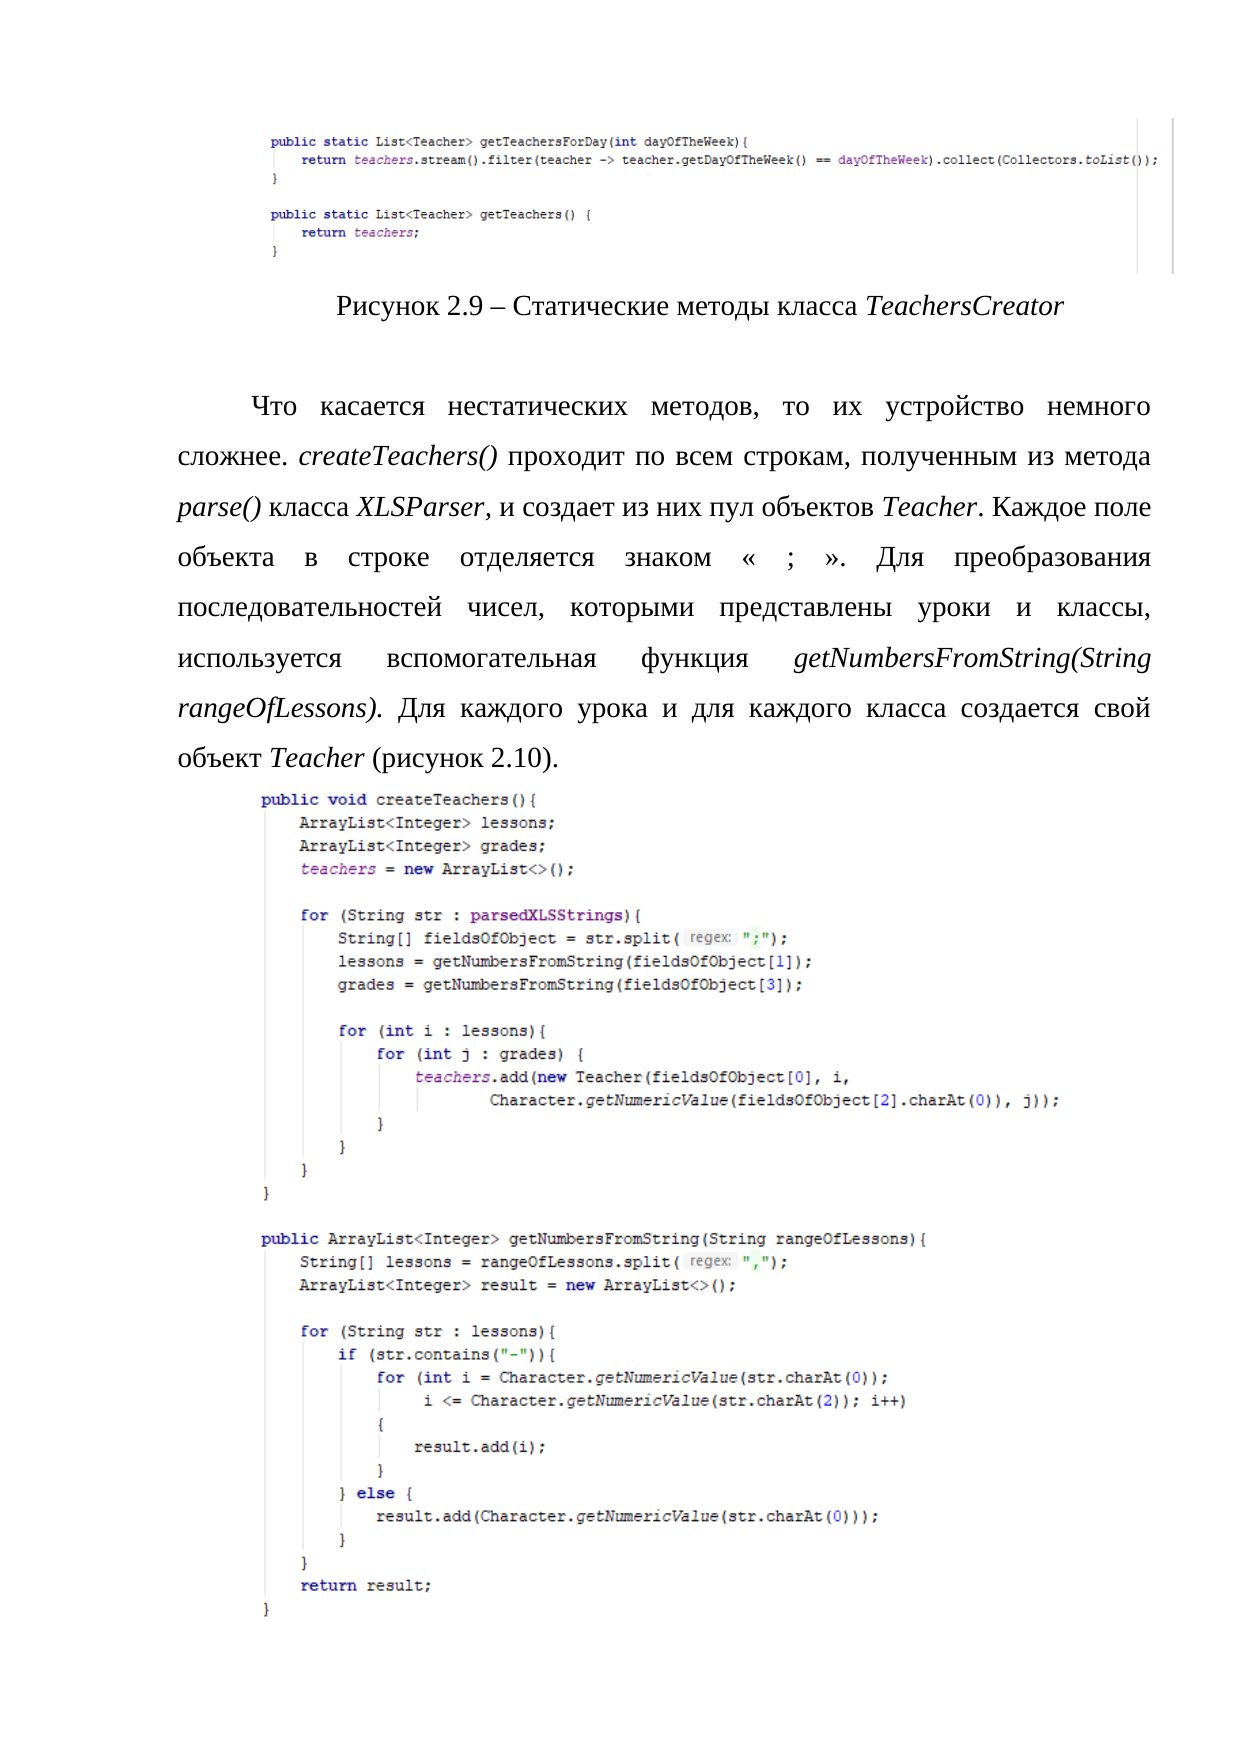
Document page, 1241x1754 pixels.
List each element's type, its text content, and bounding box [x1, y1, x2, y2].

picture [251, 790, 1076, 1633]
list Что касается нестатических методов, то их устройство немного сложнее. createTeachers() проходит по всем строкам, полученным из метода parse() класса XLSParser, и создает из них пул объектов Teacher. Каждое поле объекта в строке отделяется знаком « ; ». Для преобразования последовательностей чисел, которыми представлены уроки и классы, используется вспомогательная функция getNumbersFromString(String rangeOfLessons). Для каждого урока и для каждого класса создается свой объект Teacher (рисунок 2.10). [177, 388, 1152, 774]
list Рисунок 2.9 – Статические методы класса TeachersCreator [177, 288, 1152, 321]
picture [251, 118, 1174, 274]
